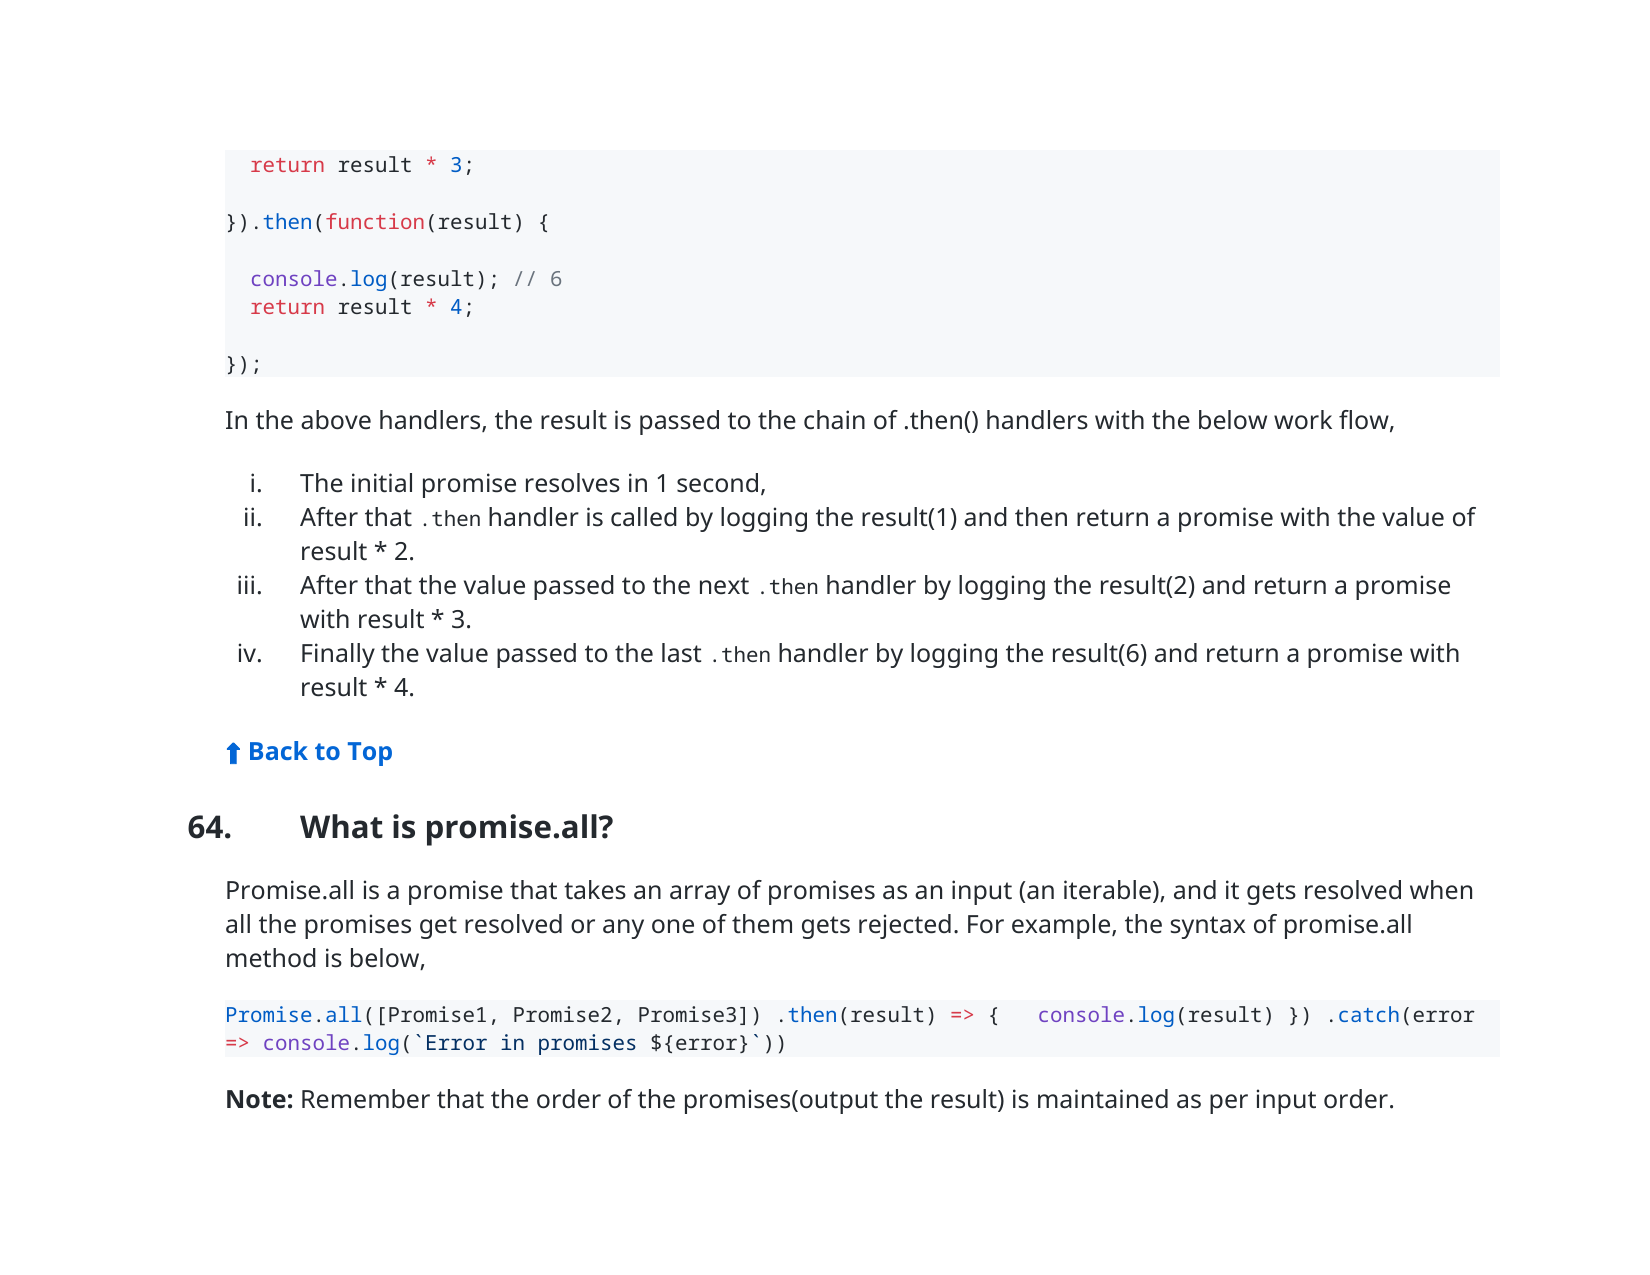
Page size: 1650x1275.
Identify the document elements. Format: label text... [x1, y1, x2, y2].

text return result * 4; [225, 292, 1500, 321]
text Promise.all([Promise1, Promise2, Promise3]) .then(result) => { console.log(result) }) .catch(error => console.log(`Error in promises ${error}`)) [225, 1000, 1500, 1057]
list Finally the value passed to the last .then handler by logging the result(6) and return a promise with result * 4. [262, 636, 1500, 704]
text Note: Remember that the order of the promises(output the result) is maintained as per input order. [225, 1082, 1500, 1116]
list After that .then handler is called by logging the result(1) and then return a promise with the value of result * 2. [262, 500, 1500, 568]
text }).then(function(result) { [225, 207, 1500, 235]
list The initial promise resolves in 1 second, [262, 466, 1500, 500]
text Promise.all is a promise that takes an array of promises as an input (an iterable), and it gets resolved when all the promises get resolved or any one of them gets rejected. For example, the syntax of promise.all method is below, [225, 872, 1500, 975]
list After that the value passed to the next .then handler by logging the result(2) and return a promise with result * 3. [262, 568, 1500, 636]
text In the above handlers, the result is passed to the chain of .then() handlers with the below work flow, [225, 402, 1500, 437]
text console.log(result); // 6 [225, 264, 1500, 292]
list What is promise.all? [187, 805, 1500, 847]
text }); [225, 349, 1500, 377]
text return result * 3; [225, 150, 1500, 178]
text ⬆ Back to Top [225, 733, 1500, 767]
